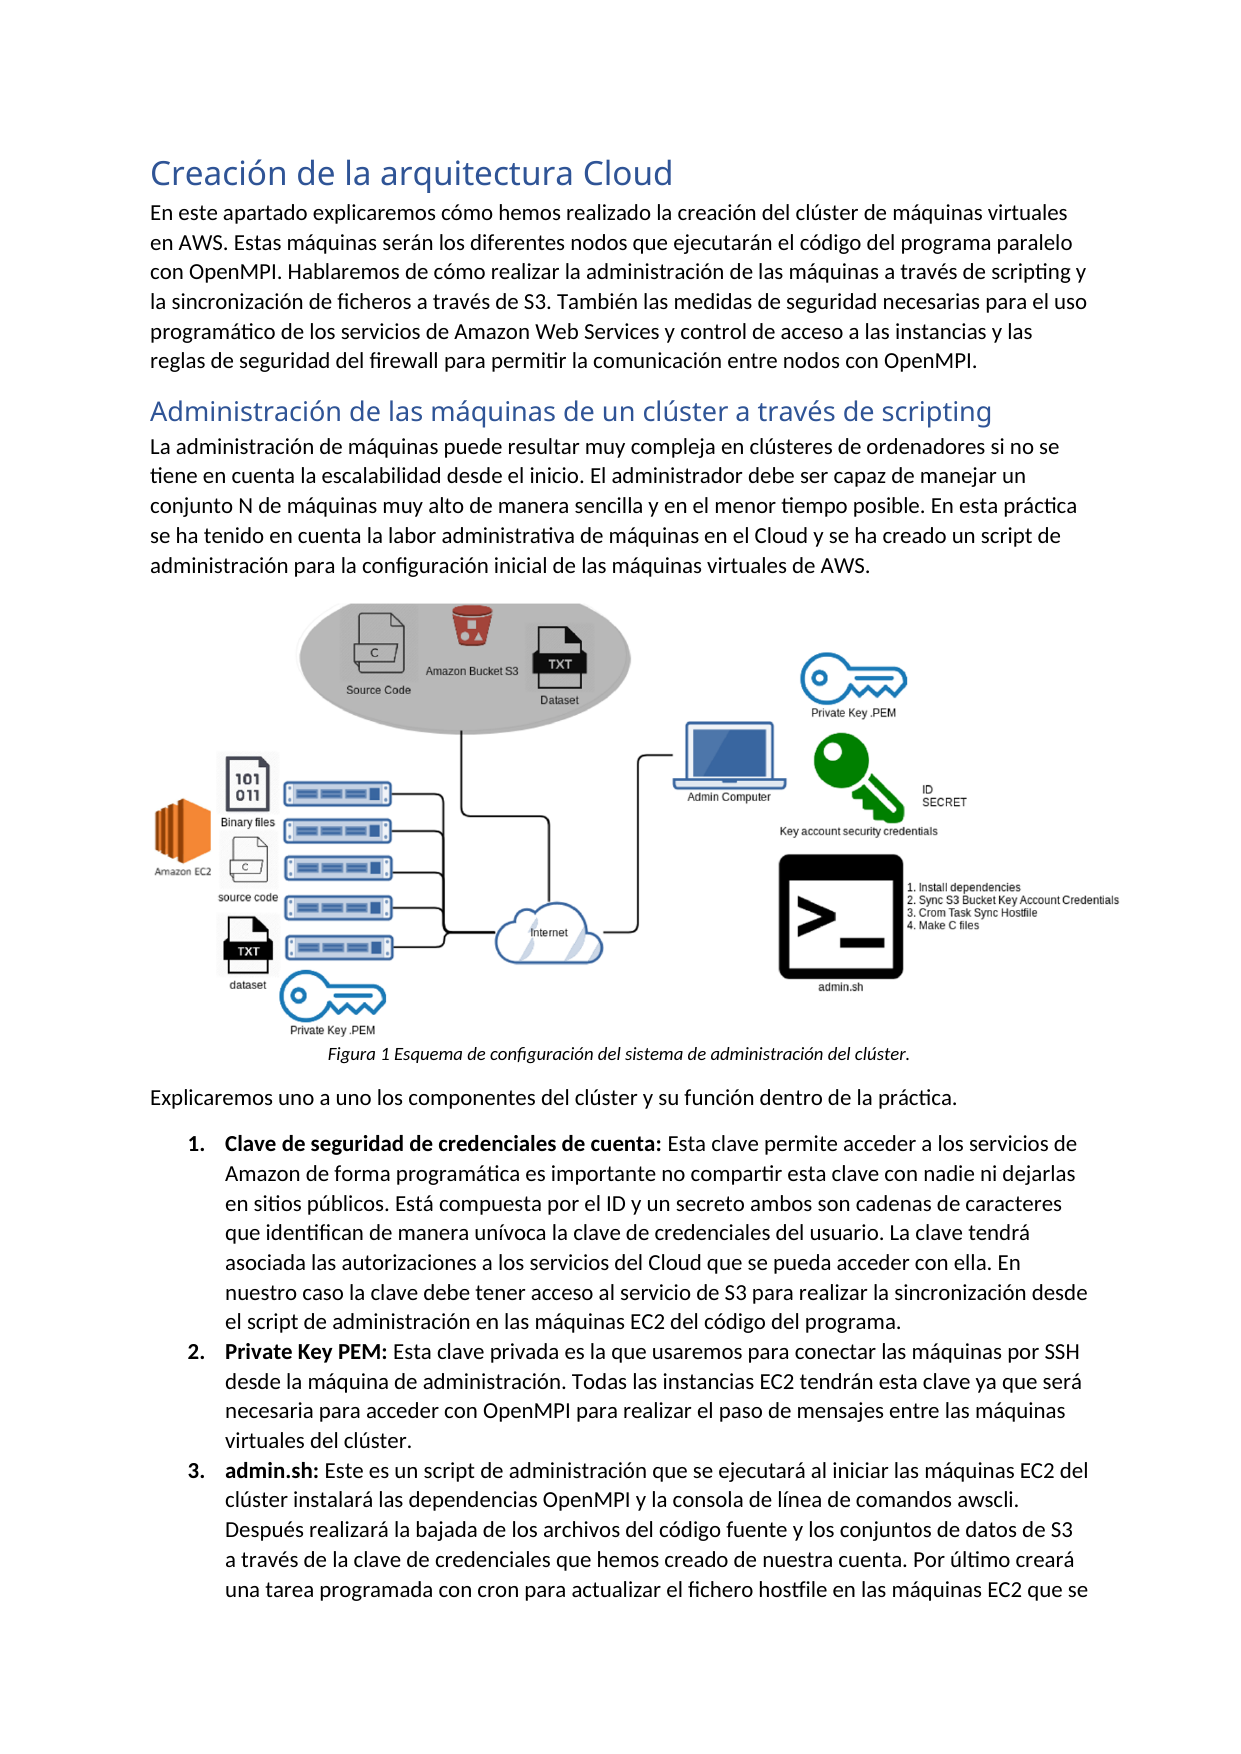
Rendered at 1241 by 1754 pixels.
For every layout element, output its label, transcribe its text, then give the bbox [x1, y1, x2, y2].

text La administración de máquinas puede resultar muy compleja en clústeres de ordenadores si no se tiene en cuenta la escalabilidad desde el inicio. El administrador debe ser capaz de manejar un conjunto N de máquinas muy alto de manera sencilla y en el menor tiempo posible. En esta práctica se ha tenido en cuenta la labor administrativa de máquinas en el Cloud y se ha creado un script de administración para la configuración inicial de las máquinas virtuales de AWS. [150, 432, 1090, 579]
picture [150, 597, 1136, 1041]
text En este apartado explicaremos cómo hemos realizado la creación del clúster de máquinas virtuales en AWS. Estas máquinas serán los diferentes nodos que ejecutarán el código del programa paralelo con OpenMPI. Hablaremos de cómo realizar la administración de las máquinas a través de scripting y la sincronización de ficheros a través de S3. También las medidas de seguridad necesarias para el uso programático de los servicios de Amazon Web Services y control de acceso a las instancias y las reglas de seguridad del firewall para permitir la comunicación entre nodos con OpenMPI. [150, 198, 1090, 374]
list Clave de seguridad de credenciales de cuenta: Esta clave permite acceder a los servicios de Amazon de forma programática es importante no compartir esta clave con nadie ni dejarlas en sitios públicos. Está compuesta por el ID y un secreto ambos son cadenas de caracteres que identifican de manera unívoca la clave de credenciales del usuario. La clave tendrá asociada las autorizaciones a los servicios del Cloud que se pueda acceder con ella. En nuestro caso la clave debe tener acceso al servicio de S3 para realizar la sincronización desde el script de administración en las máquinas EC2 del código del programa. [187, 1129, 1090, 1336]
subtitle Administración de las máquinas de un clúster a través de scripting [150, 393, 1090, 430]
text Figura 1 Esquema de configuración del sistema de administración del clúster. [150, 1041, 1090, 1065]
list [187, 1456, 1090, 1603]
subtitle Creación de la arquitectura Cloud [150, 150, 1090, 195]
text Explicaremos uno a uno los componentes del clúster y su función dentro de la práctica. [150, 1083, 1090, 1111]
list Private Key PEM: Esta clave privada es la que usaremos para conectar las máquinas por SSH desde la máquina de administración. Todas las instancias EC2 tendrán esta clave ya que será necesaria para acceder con OpenMPI para realizar el paso de mensajes entre las máquinas virtuales del clúster. [187, 1337, 1090, 1454]
